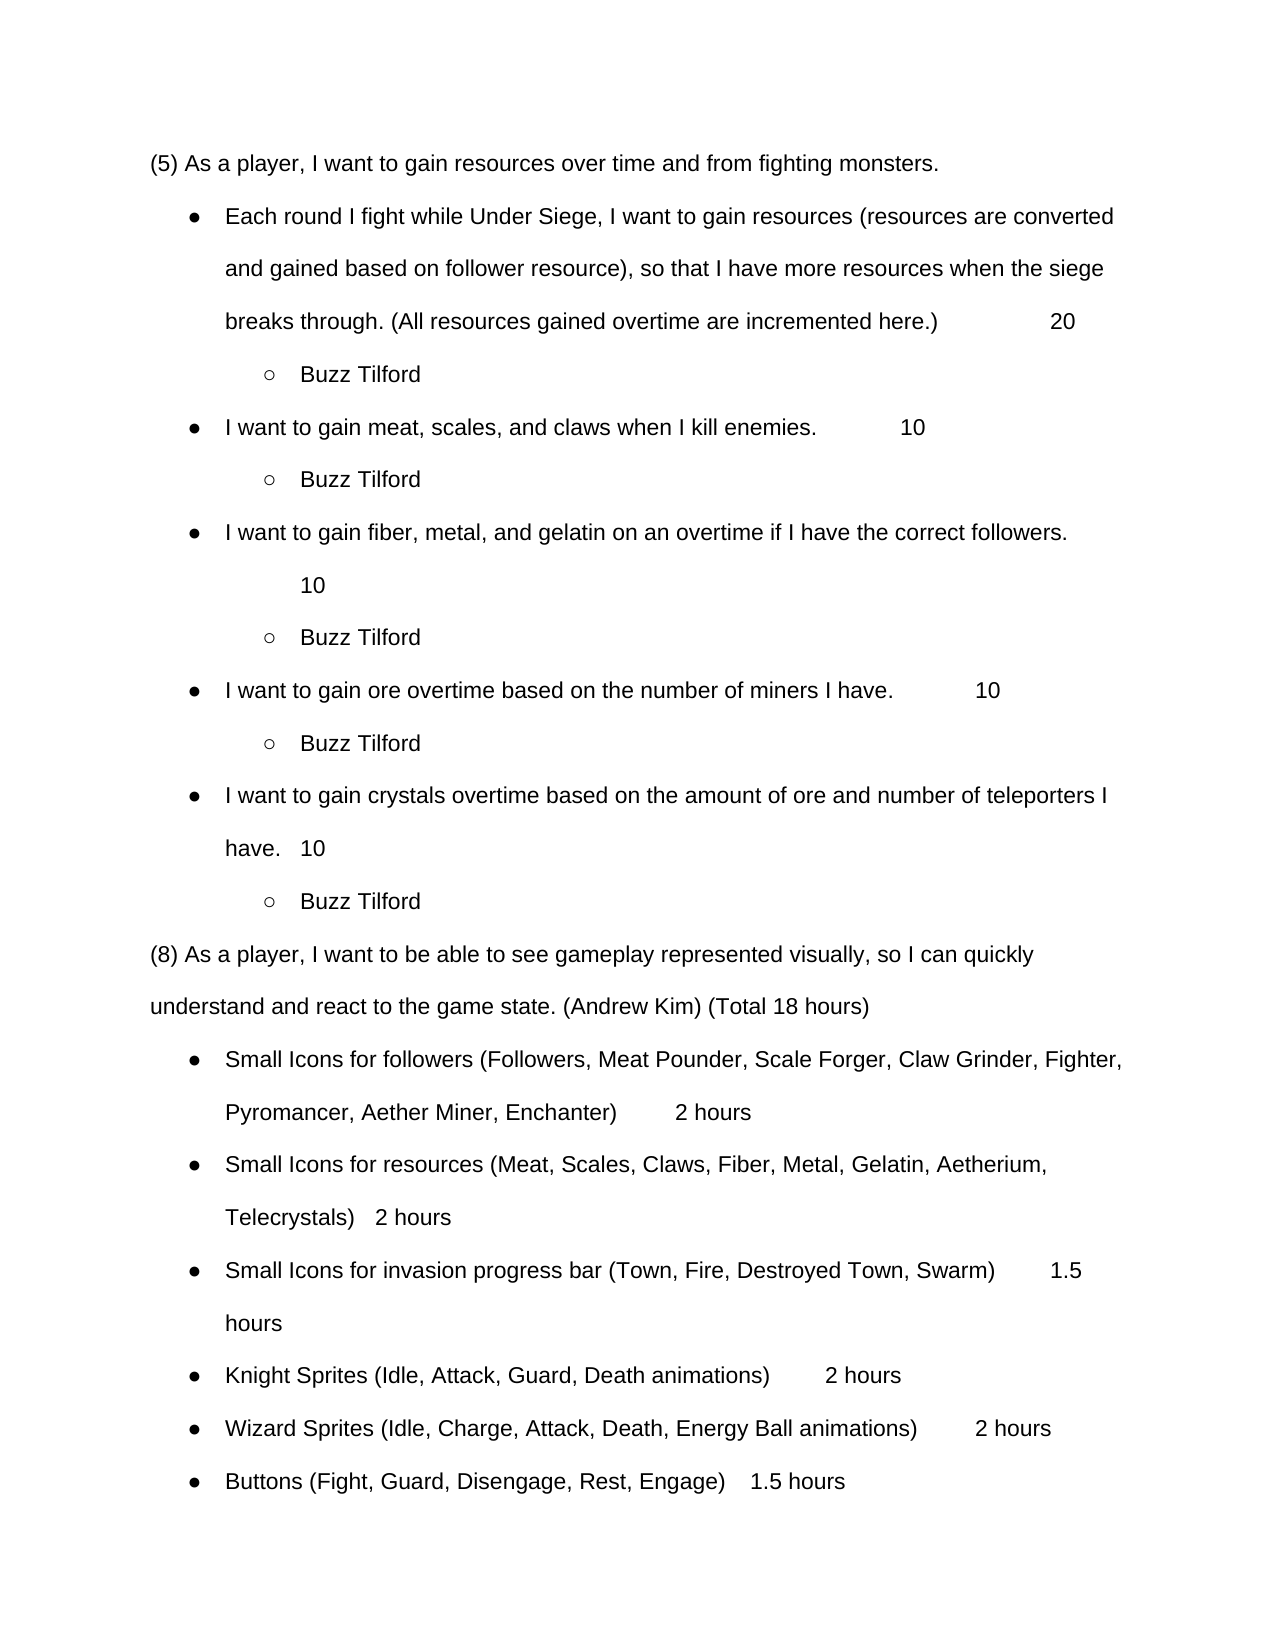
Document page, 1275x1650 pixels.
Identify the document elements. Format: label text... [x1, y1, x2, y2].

list I want to gain crystals overtime based on the amount of ore and number of teleporters I have. 10 [187, 782, 1125, 862]
list Buttons (Fight, Guard, Disengage, Rest, Engage) 1.5 hours [187, 1468, 1125, 1494]
list Buzz Tilford [262, 624, 1125, 651]
list Small Icons for invasion progress bar (Town, Fire, Destroyed Town, Swarm) 1.5 hours [187, 1257, 1125, 1336]
text (5) As a player, I want to gain resources over time and from fighting monsters. [150, 150, 1125, 176]
list Buzz Tilford [262, 361, 1125, 387]
list Small Icons for followers (Followers, Meat Pounder, Scale Forger, Claw Grinder, Fighter, Pyromancer, Aether Miner, Enchanter) 2 hours [187, 1046, 1125, 1125]
list Buzz Tilford [262, 466, 1125, 493]
list I want to gain ore overtime based on the number of miners I have. 10 [187, 677, 1125, 703]
list I want to gain meat, scales, and claws when I kill enemies. 10 [187, 413, 1125, 440]
list I want to gain fiber, metal, and gelatin on an overtime if I have the correct followers. 10 [187, 519, 1125, 598]
list Buzz Tilford [262, 888, 1125, 914]
list Knight Sprites (Idle, Attack, Guard, Death animations) 2 hours [187, 1362, 1125, 1389]
text (8) As a player, I want to be able to see gameplay represented visually, so I can quickly understand and react to the game state. (Andrew Kim) (Total 18 hours) [150, 941, 1125, 1020]
list Each round I fight while Under Siege, I want to gain resources (resources are converted and gained based on follower resource), so that I have more resources when the siege breaks through. (All resources gained overtime are incremented here.) 20 [187, 203, 1125, 334]
list Small Icons for resources (Meat, Scales, Claws, Fiber, Metal, Gelatin, Aetherium, Telecrystals) 2 hours [187, 1151, 1125, 1231]
list Buzz Tilford [262, 730, 1125, 756]
list Wizard Sprites (Idle, Charge, Attack, Death, Energy Ball animations) 2 hours [187, 1415, 1125, 1441]
